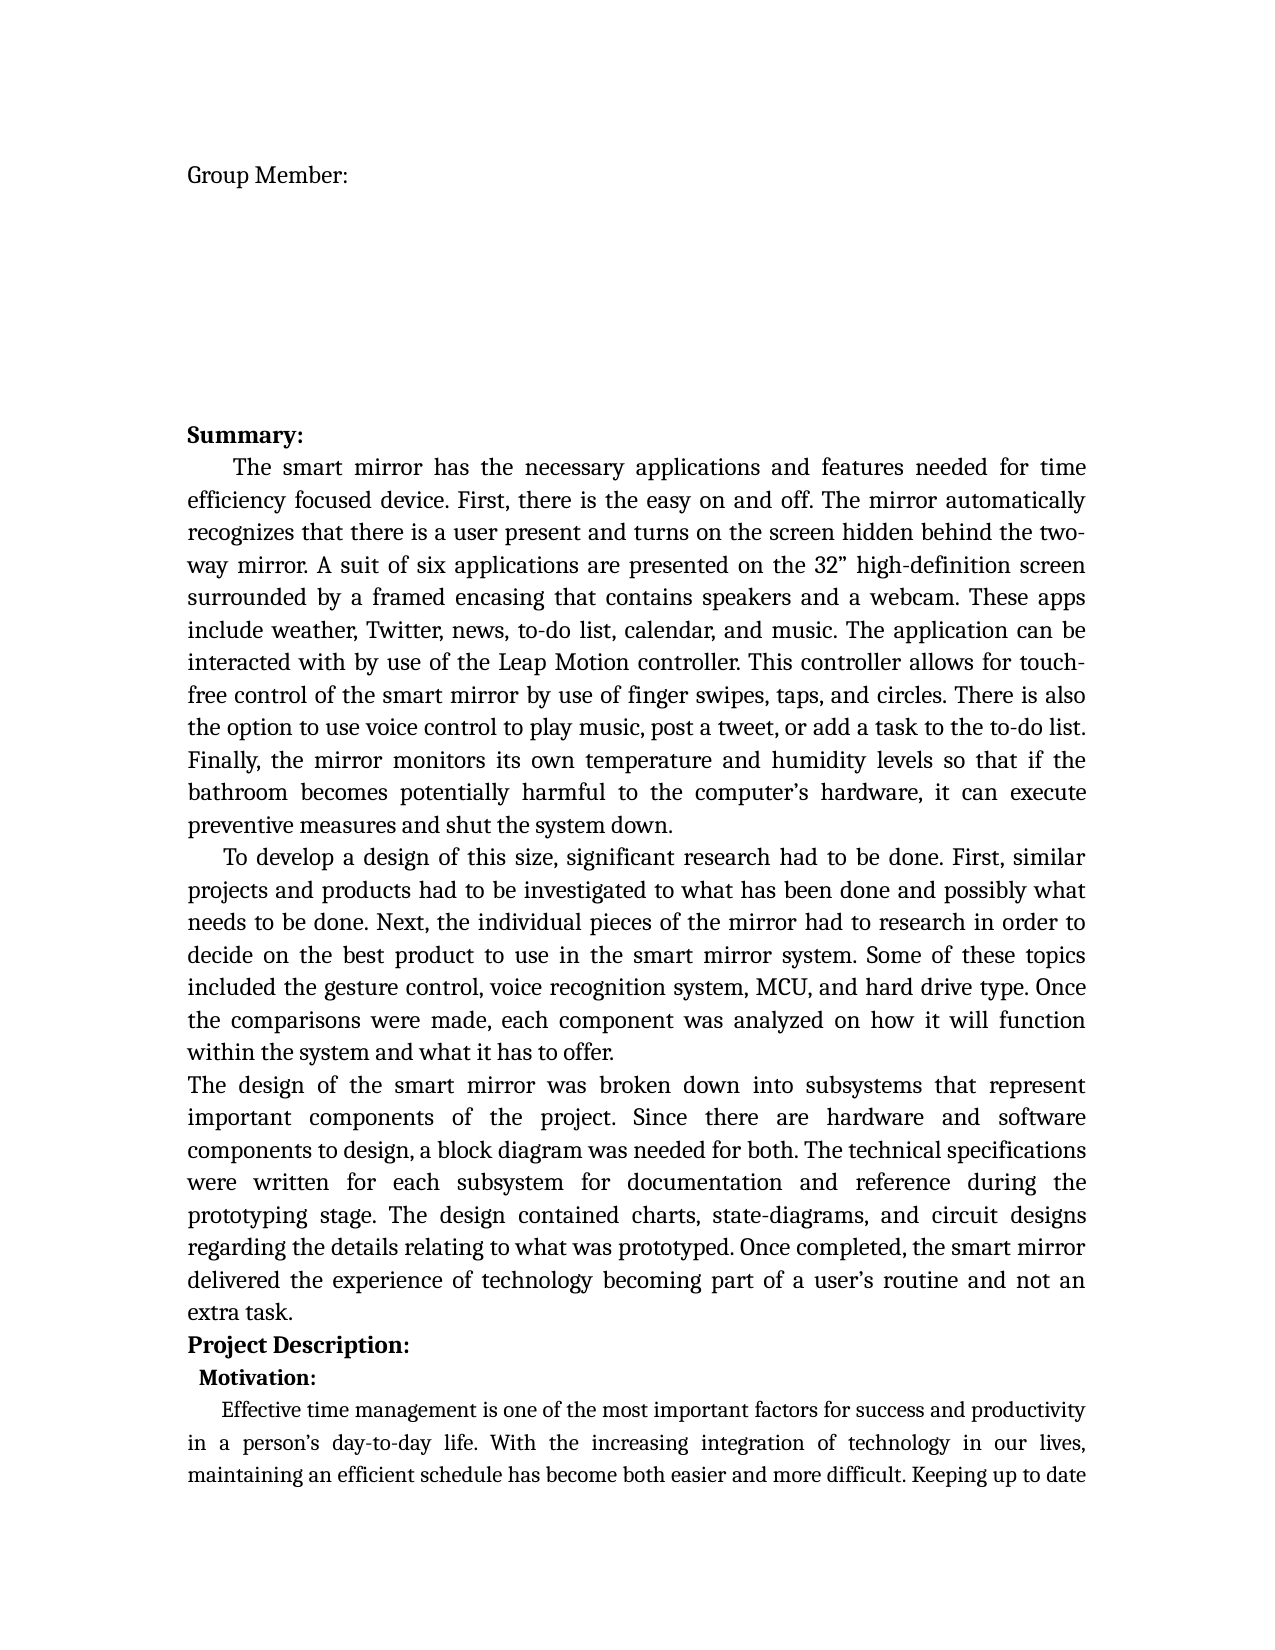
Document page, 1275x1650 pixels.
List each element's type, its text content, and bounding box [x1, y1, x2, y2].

text To develop a design of this size, significant research had to be done. First, similar projects and products had to be investigated to what has been done and possibly what needs to be done. Next, the individual pieces of the mirror had to research in order to decide on the best product to use in the smart mirror system. Some of these topics included the gesture control, voice recognition system, MCU, and hard drive type. Once the comparisons were made, each component was analyzed on how it will function within the system and what it has to offer. [187, 841, 1087, 1069]
text Group Member: Summary: [187, 159, 1087, 451]
text The design of the smart mirror was broken down into subsystems that represent important components of the project. Since there are hardware and software components to design, a block diagram was needed for both. The technical specifications were written for each subsystem for documentation and reference during the prototyping stage. The design contained charts, state-diagrams, and circuit designs regarding the details relating to what was prototyped. Once completed, the smart mirror delivered the experience of technology becoming part of a user’s routine and not an extra task. [187, 1069, 1087, 1329]
text Motivation: [187, 1361, 1087, 1394]
text Project Description: [187, 1329, 1087, 1361]
text The smart mirror has the necessary applications and features needed for time efficiency focused device. First, there is the easy on and off. The mirror automatically recognizes that there is a user present and turns on the screen hidden behind the two-way mirror. A suit of six applications are presented on the 32” high-definition screen surrounded by a framed encasing that contains speakers and a webcam. These apps include weather, Twitter, news, to-do list, calendar, and music. The application can be interacted with by use of the Leap Motion controller. This controller allows for touch-free control of the smart mirror by use of finger swipes, taps, and circles. There is also the option to use voice control to play music, post a tweet, or add a task to the to-do list. Finally, the mirror monitors its own temperature and humidity levels so that if the bathroom becomes potentially harmful to the computer’s hardware, it can execute preventive measures and shut the system down. [187, 451, 1087, 841]
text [187, 1394, 1087, 1491]
